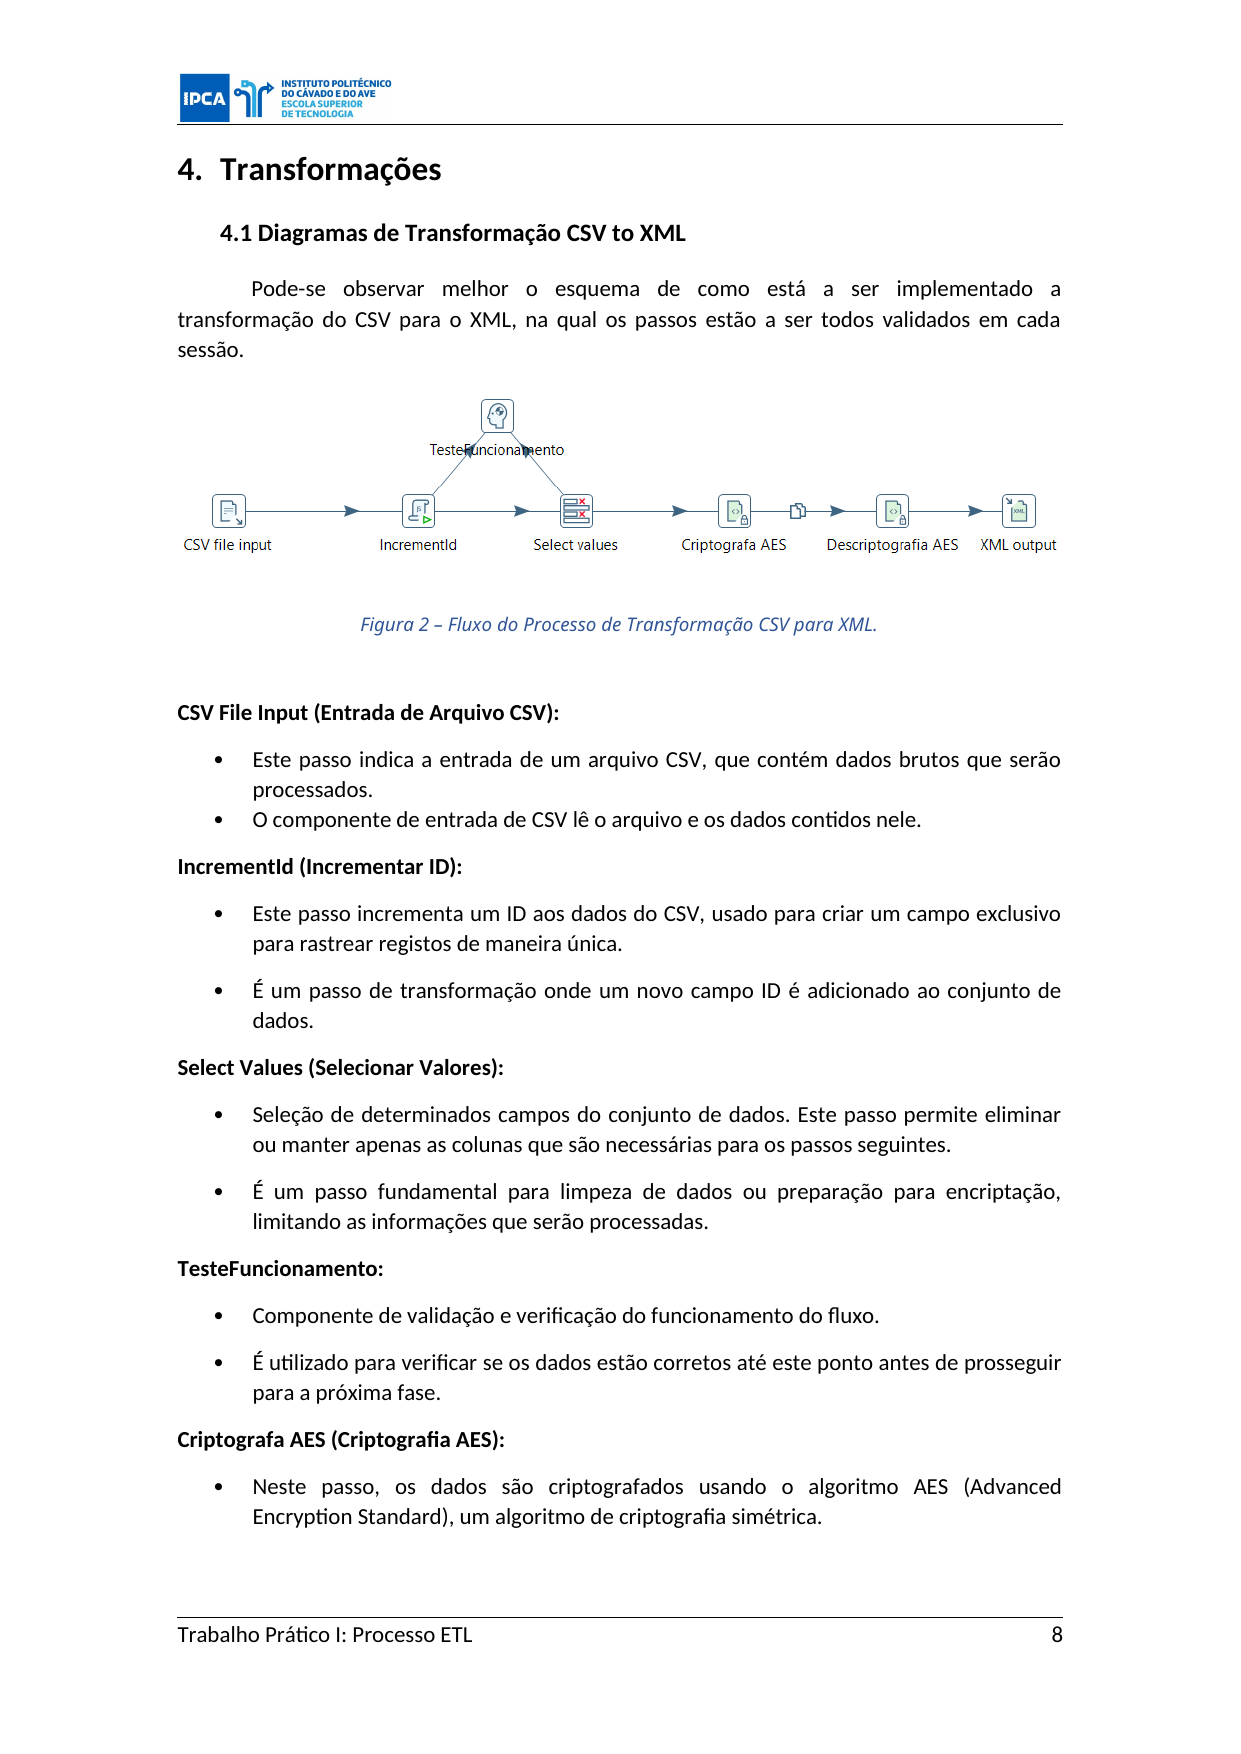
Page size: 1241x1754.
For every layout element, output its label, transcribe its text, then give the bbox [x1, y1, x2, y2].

list O componente de entrada de CSV lê o arquivo e os dados contidos nele. [215, 805, 1063, 833]
text Select Values (Selecionar Valores): [177, 1053, 1063, 1081]
list Este passo incrementa um ID aos dados do CSV, usado para criar um campo exclusivo para rastrear registos de maneira única. [215, 899, 1063, 957]
text IncrementId (Incrementar ID): [177, 852, 1063, 880]
subtitle 4.1 Diagramas de Transformação CSV to XML [220, 217, 1063, 247]
list Seleção de determinados campos do conjunto de dados. Este passo permite eliminar ou manter apenas as colunas que são necessárias para os passos seguintes. [215, 1100, 1063, 1158]
text CSV File Input (Entrada de Arquivo CSV): [177, 698, 1063, 726]
subtitle Transformações [177, 148, 1063, 188]
text Figura 2 – Fluxo do Processo de Transformação CSV para XML. [177, 611, 1063, 636]
picture [177, 381, 1063, 592]
text Criptografa AES (Criptografia AES): [177, 1425, 1063, 1453]
list Neste passo, os dados são criptografados usando o algoritmo AES (Advanced Encryption Standard), um algoritmo de criptografia simétrica. [215, 1472, 1063, 1530]
text Pode-se observar melhor o esquema de como está a ser implementado a transformação do CSV para o XML, na qual os passos estão a ser todos validados em cada sessão. [177, 274, 1063, 363]
picture [177, 73, 393, 122]
text TesteFuncionamento: [177, 1254, 1063, 1282]
list Este passo indica a entrada de um arquivo CSV, que contém dados brutos que serão processados. [215, 745, 1063, 803]
list É utilizado para verificar se os dados estão corretos até este ponto antes de prosseguir para a próxima fase. [215, 1348, 1063, 1406]
list É um passo de transformação onde um novo campo ID é adicionado ao conjunto de dados. [215, 976, 1063, 1034]
list Componente de validação e verificação do funcionamento do fluxo. [215, 1301, 1063, 1329]
list É um passo fundamental para limpeza de dados ou preparação para encriptação, limitando as informações que serão processadas. [215, 1177, 1063, 1235]
